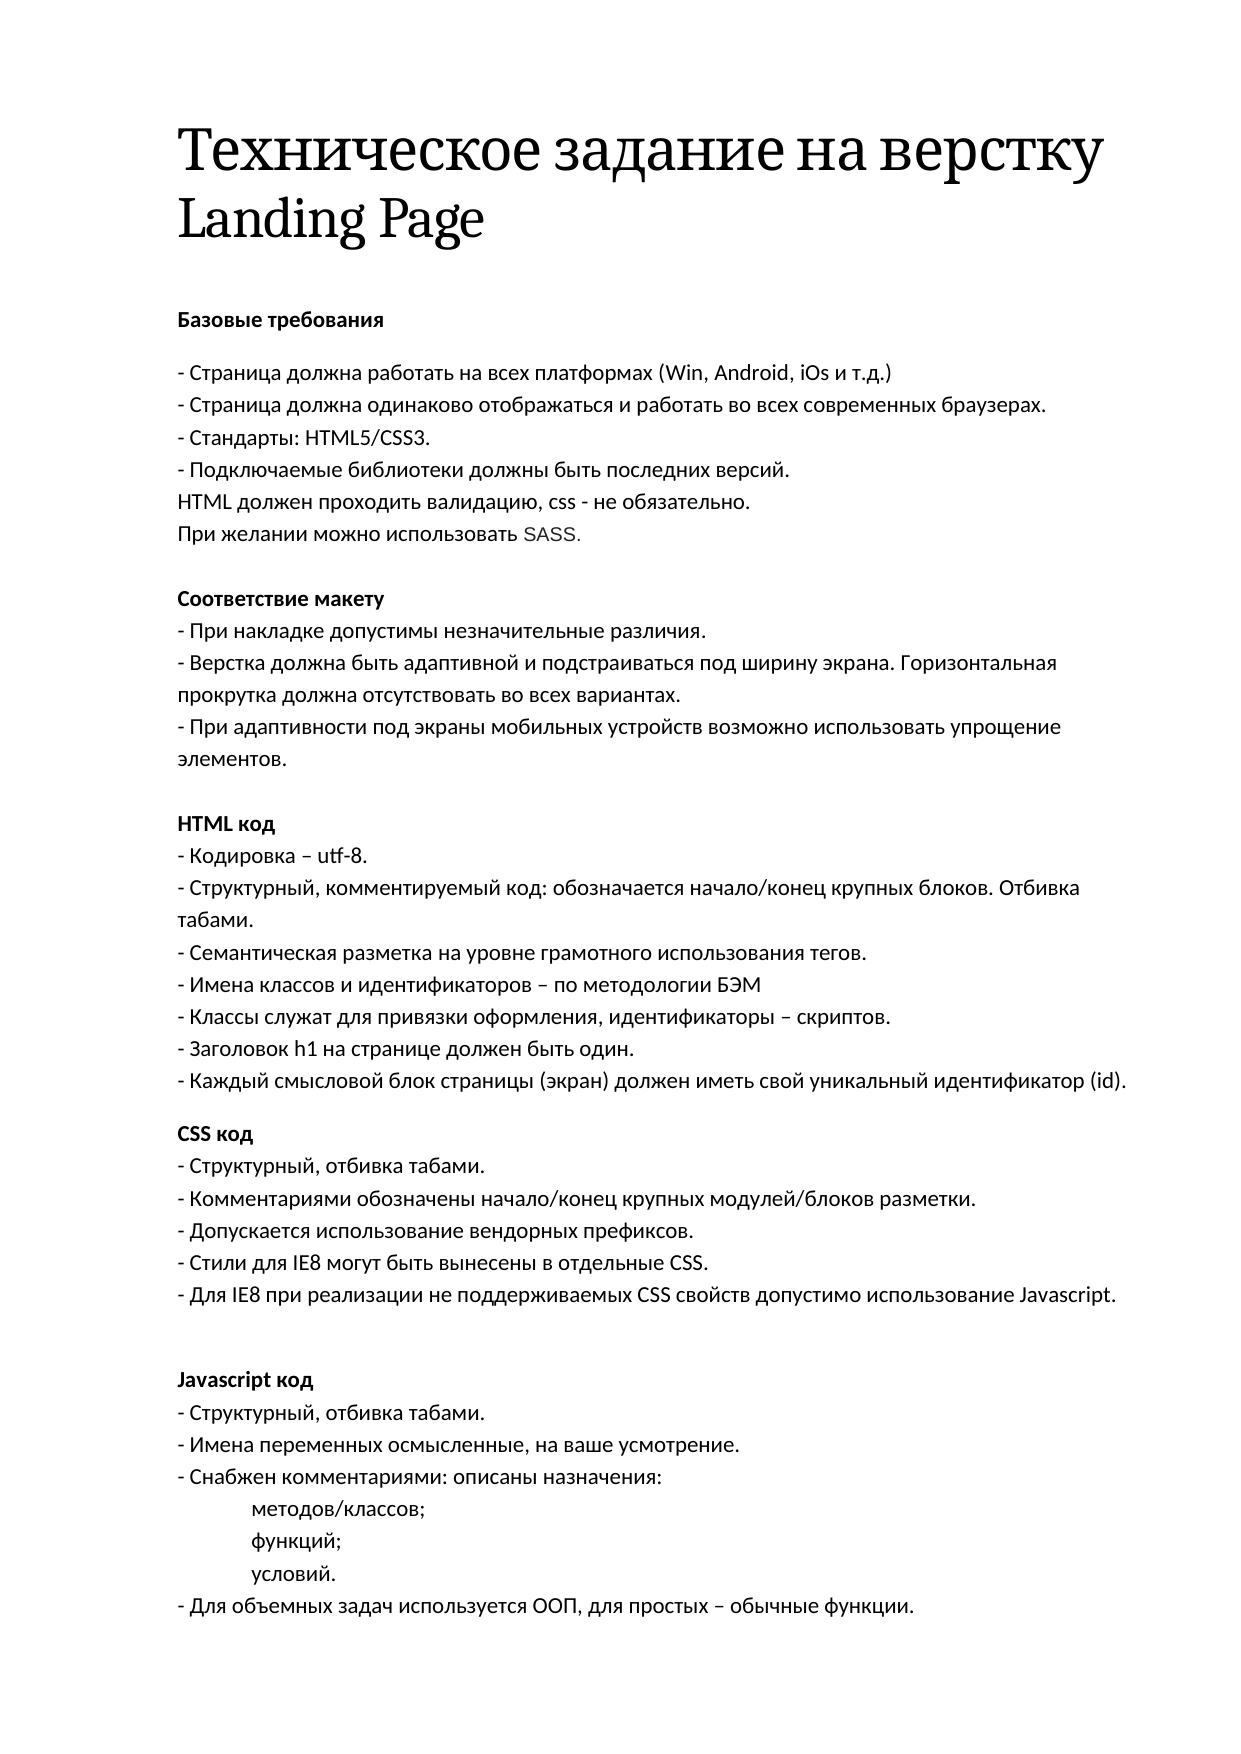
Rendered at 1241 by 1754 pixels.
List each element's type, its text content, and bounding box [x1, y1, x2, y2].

text - Имена переменных осмысленные, на ваше усмотрение. [177, 1430, 1152, 1458]
text HTML должен проходить валидацию, css - не обязательно. [177, 487, 1152, 515]
text - Страница должна работать на всех платформах (Win, Android, iOs и т.д.) [177, 358, 1152, 386]
text - Снабжен комментариями: описаны назначения: [177, 1462, 1152, 1490]
text Javascript код [177, 1366, 1152, 1394]
text - Для IE8 при реализации не поддерживаемых CSS свойств допустимо использование Javascript. [177, 1280, 1152, 1308]
text Базовые требования [177, 305, 1152, 333]
text - Структурный, отбивка табами. [177, 1152, 1152, 1180]
title Техническое задание на верстку Landing Page [177, 118, 1152, 252]
text условий. [177, 1559, 1152, 1587]
text функций; [177, 1527, 1152, 1554]
text - Классы служат для привязки оформления, идентификаторы – скриптов. [177, 1002, 1152, 1030]
text - Страница должна одинаково отображаться и работать во всех современных браузерах. [177, 391, 1152, 418]
text CSS код [177, 1119, 1152, 1147]
text Соответствие макету [177, 584, 1152, 612]
text HTML код [177, 809, 1152, 837]
text методов/классов; [177, 1494, 1152, 1522]
text - Имена классов и идентификаторов – по методологии БЭМ [177, 970, 1152, 998]
text - Стили для IE8 могут быть вынесены в отдельные CSS. [177, 1248, 1152, 1276]
text - Комментариями обозначены начало/конец крупных модулей/блоков разметки. [177, 1184, 1152, 1212]
text - Заголовок h1 на странице должен быть один. - Каждый смысловой блок страницы (экран) должен иметь свой уникальный идентификатор (id). [177, 1034, 1152, 1094]
text - Стандарты: HTML5/CSS3. [177, 423, 1152, 451]
text - Структурный, комментируемый код: обозначается начало/конец крупных блоков. Отбивка табами. [177, 873, 1152, 933]
text - При адаптивности под экраны мобильных устройств возможно использовать упрощение элементов. [177, 712, 1152, 773]
text - Структурный, отбивка табами. [177, 1398, 1152, 1426]
text - При накладке допустимы незначительные различия. [177, 616, 1152, 644]
text - Подключаемые библиотеки должны быть последних версий. [177, 455, 1152, 483]
text - Семантическая разметка на уровне грамотного использования тегов. [177, 938, 1152, 966]
text - Верстка должна быть адаптивной и подстраиваться под ширину экрана. Горизонтальная прокрутка должна отсутствовать во всех вариантах. [177, 648, 1152, 708]
text - Кодировка – utf-8. [177, 841, 1152, 869]
text - Для объемных задач используется ООП, для простых – обычные функции. [177, 1591, 1152, 1619]
text - Допускается использование вендорных префиксов. [177, 1216, 1152, 1244]
text При желании можно использовать SASS. [177, 519, 1152, 547]
